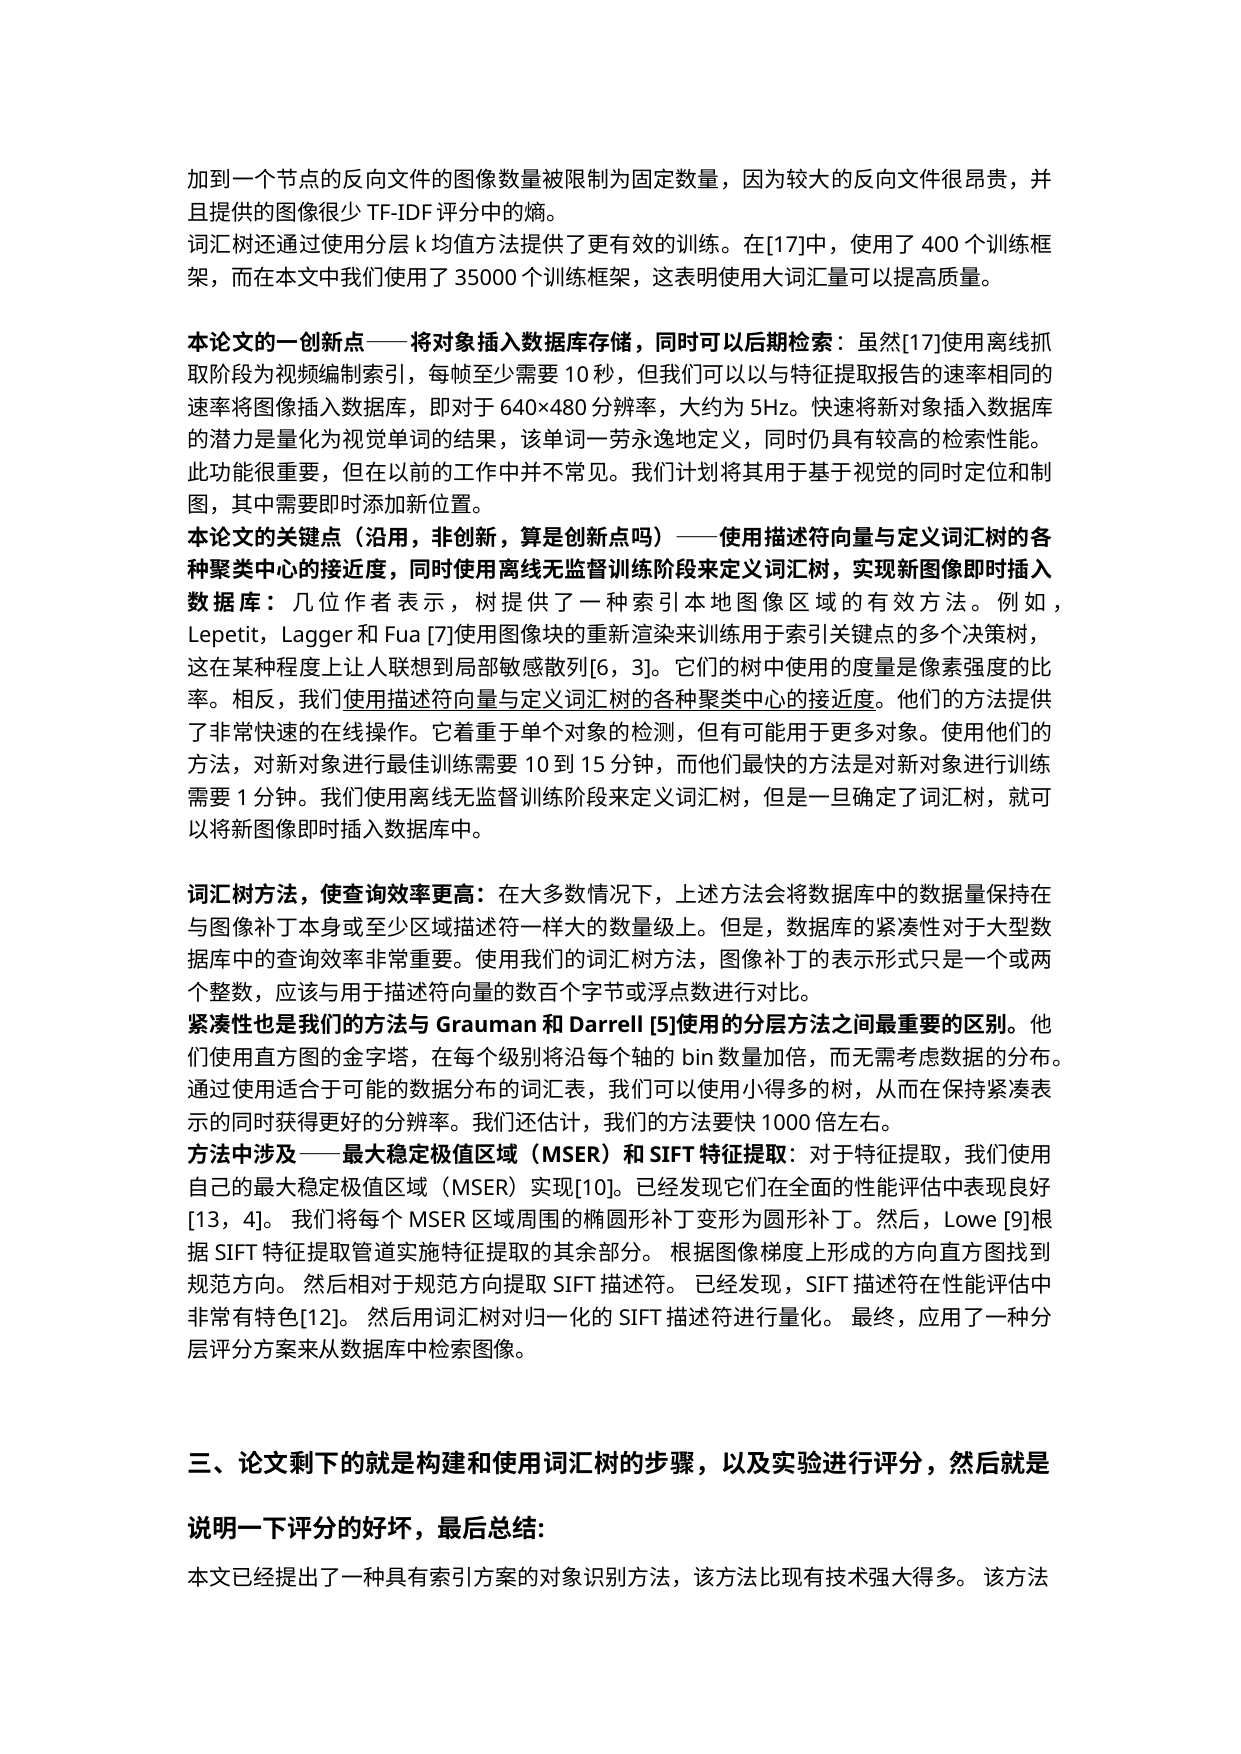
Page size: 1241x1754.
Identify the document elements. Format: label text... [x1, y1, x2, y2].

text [187, 1559, 1053, 1592]
text 三、论文剩下的就是构建和使用词汇树的步骤，以及实验进行评分，然后就是说明一下评分的好坏，最后总结: [187, 1429, 1053, 1559]
text 方法中涉及——最大稳定极值区域（MSER）和SIFT特征提取：对于特征提取，我们使用自己的最大稳定极值区域（MSER）实现[10]。已经发现它们在全面的性能评估中表现良好[13，4]。 我们将每个MSER区域周围的椭圆形补丁变形为圆形补丁。然后，Lowe [9]根据SIFT特征提取管道实施特征提取的其余部分。 根据图像梯度上形成的方向直方图找到规范方向。 然后相对于规范方向提取SIFT描述符。 已经发现，SIFT描述符在性能评估中非常有特色[12]。 然后用词汇树对归一化的SIFT描述符进行量化。 最终，应用了一种分层评分方案来从数据库中检索图像。 [187, 1137, 1053, 1364]
text 词汇树方法，使查询效率更高：在大多数情况下，上述方法会将数据库中的数据量保持在与图像补丁本身或至少区域描述符一样大的数量级上。但是，数据库的紧凑性对于大型数据库中的查询效率非常重要。使用我们的词汇树方法，图像补丁的表示形式只是一个或两个整数，应该与用于描述符向量的数百个字节或浮点数进行对比。 [187, 877, 1053, 1007]
text 紧凑性也是我们的方法与Grauman和Darrell [5]使用的分层方法之间最重要的区别。他们使用直方图的金字塔，在每个级别将沿每个轴的bin数量加倍，而无需考虑数据的分布。通过使用适合于可能的数据分布的词汇表，我们可以使用小得多的树，从而在保持紧凑表示的同时获得更好的分辨率。我们还估计，我们的方法要快1000倍左右。 [187, 1007, 1053, 1137]
text 本论文的关键点（沿用，非创新，算是创新点吗）——使用描述符向量与定义词汇树的各种聚类中心的接近度，同时使用离线无监督训练阶段来定义词汇树，实现新图像即时插入数据库：几位作者表示，树提供了一种索引本地图像区域的有效方法。例如，Lepetit，Lagger和Fua [7]使用图像块的重新渲染来训练用于索引关键点的多个决策树，这在某种程度上让人联想到局部敏感散列[6，3]。它们的树中使用的度量是像素强度的比率。相反，我们使用描述符向量与定义词汇树的各种聚类中心的接近度。他们的方法提供了非常快速的在线操作。它着重于单个对象的检测，但有可能用于更多对象。使用他们的方法，对新对象进行最佳训练需要10到15分钟，而他们最快的方法是对新对象进行训练需要1分钟。我们使用离线无监督训练阶段来定义词汇树，但是一旦确定了词汇树，就可以将新图像即时插入数据库中。 [187, 519, 1053, 844]
text 词汇树还通过使用分层k均值方法提供了更有效的训练。在[17]中，使用了400个训练框架，而在本文中我们使用了35000个训练框架，这表明使用大词汇量可以提高质量。 [187, 227, 1053, 292]
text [187, 162, 1053, 227]
text 本论文的一创新点——将对象插入数据库存储，同时可以后期检索：虽然[17]使用离线抓取阶段为视频编制索引，每帧至少需要10秒，但我们可以以与特征提取报告的速率相同的速率将图像插入数据库，即对于640×480分辨率，大约为5Hz。快速将新对象插入数据库的潜力是量化为视觉单词的结果，该单词一劳永逸地定义，同时仍具有较高的检索性能。此功能很重要，但在以前的工作中并不常见。我们计划将其用于基于视觉的同时定位和制图，其中需要即时添加新位置。 [187, 324, 1053, 519]
